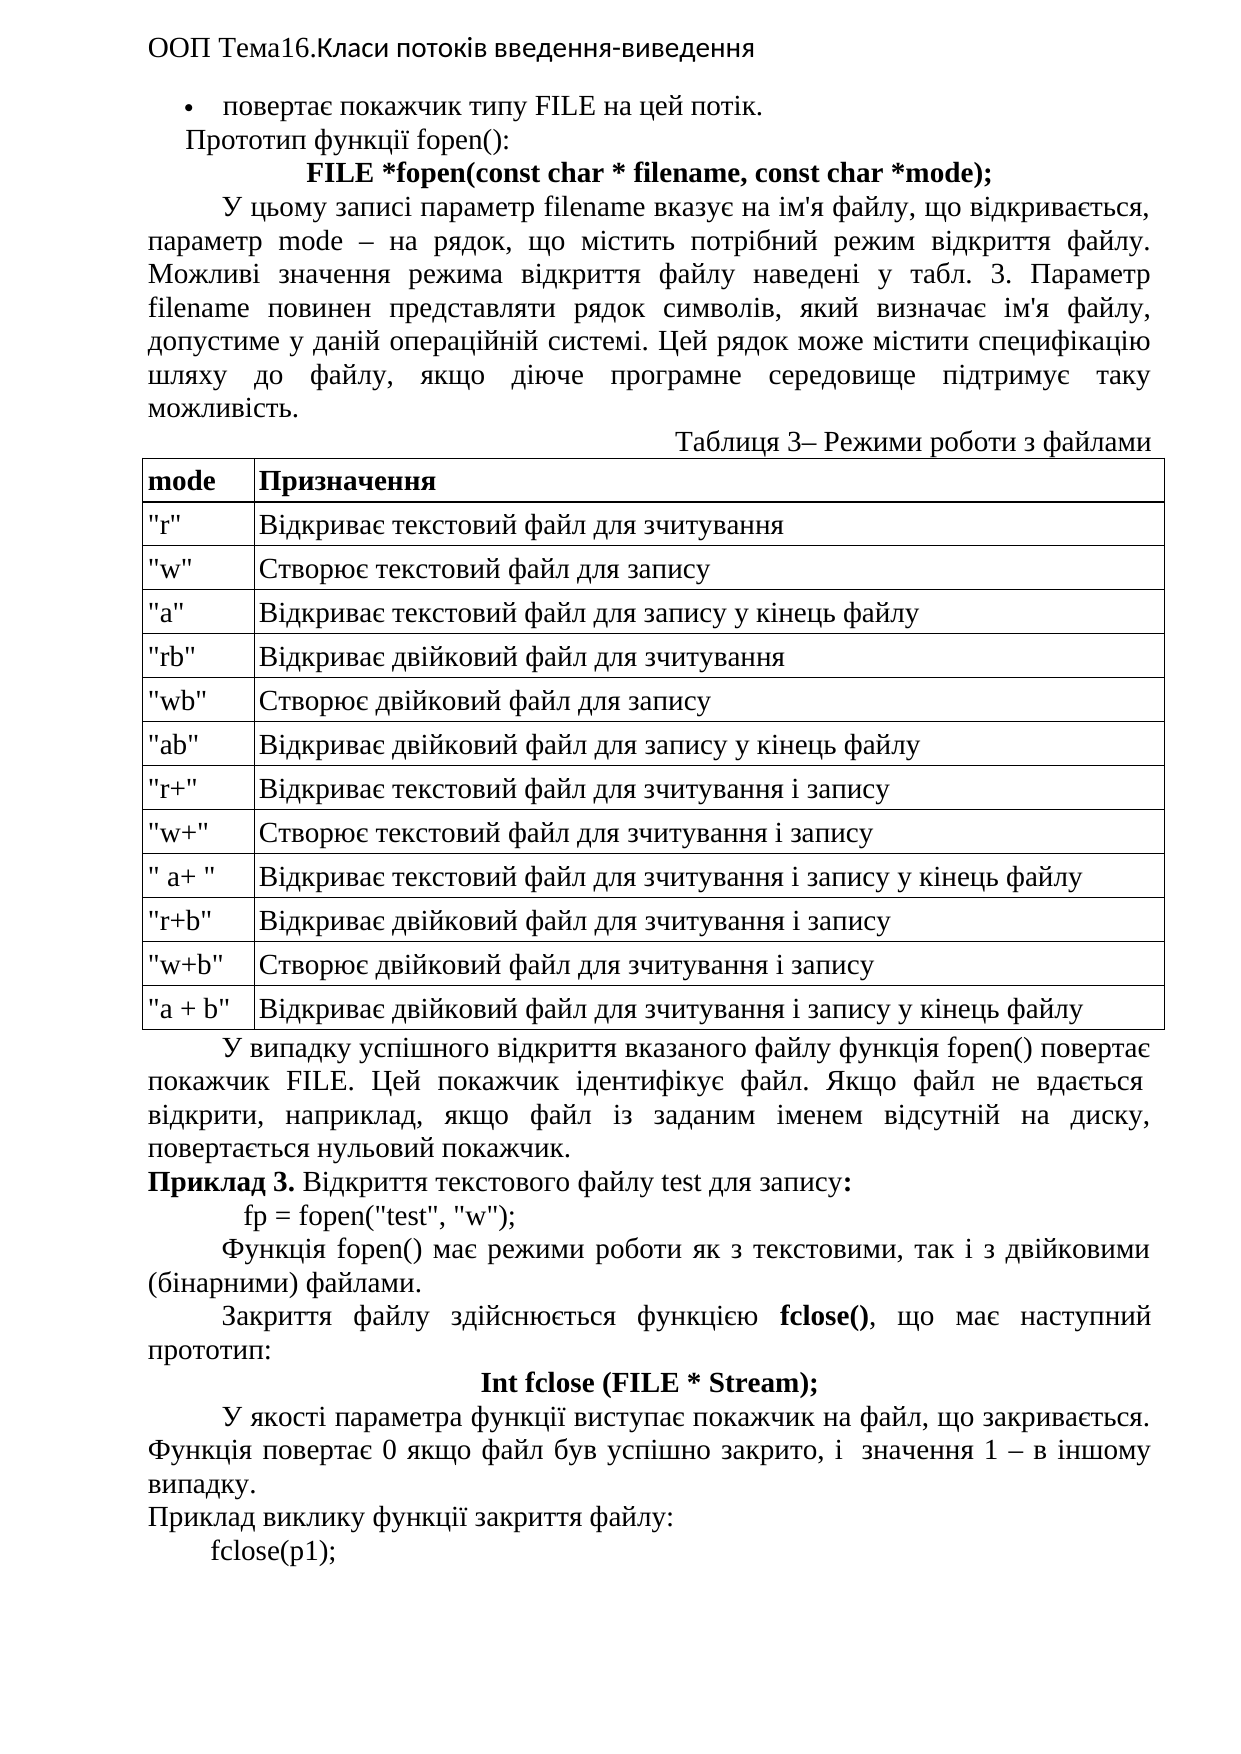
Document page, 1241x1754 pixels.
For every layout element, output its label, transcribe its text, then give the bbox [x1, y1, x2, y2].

table_cell "wb" [143, 678, 254, 721]
text Приклад виклику функції закриття файлу: [148, 1499, 1152, 1533]
text У цьому записі параметр filename вказує на ім'я файлу, що відкривається, параметр mode – на рядок, що містить потрібний режим відкриття файлу. Можливі значення режима відкриття файлу наведені у табл. 3. Параметр filename повинен представляти рядок символів, який визначає ім'я файлу, допустиме у даній операційній системі. Цей рядок може містити специфікацію шляху до файлу, якщо діюче програмне середовище підтримує таку можливість. [148, 189, 1152, 424]
table_header mode [143, 459, 254, 501]
table_cell "r" [143, 503, 254, 545]
table_header Призначення [255, 459, 1164, 501]
table_cell Відкриває двійковий файл для зчитування і запису [255, 898, 1164, 941]
text Функція fopen() має режими роботи як з текстовими, так і з двійковими (бінарними) файлами. [148, 1231, 1152, 1298]
text FILE *fopen(const char * filename, const char *mode); [148, 156, 1152, 189]
text Прототип функції fopen(): [148, 122, 1152, 156]
table_cell " a+ " [143, 854, 254, 897]
table_cell Відкриває двійковий файл для запису у кінець файлу [255, 722, 1164, 765]
table_cell Відкриває текстовий файл для зчитування і запису [255, 766, 1164, 809]
table_cell Створює двійковий файл для зчитування і запису [255, 942, 1164, 985]
text У якості параметра функції виступає покажчик на файл, що закривається. Функція повертає 0 якщо файл був успішно закрито, і значення 1 – в іншому випадку. [148, 1399, 1152, 1499]
table_cell "rb" [143, 634, 254, 677]
text У випадку успішного відкриття вказаного файлу функція fopen() повертає покажчик FILE. Цей покажчик ідентифікує файл. Якщо файл не вдається відкрити, наприклад, якщо файл із заданим іменем відсутній на диску, повертається нульовий покажчик. [148, 1030, 1152, 1164]
list повертає покажчик типу FILE на цей потік. [185, 88, 1152, 122]
text Приклад 3. Відкриття текстового файлу test для запису: [148, 1164, 1152, 1198]
table_cell "w+b" [143, 942, 254, 985]
table_cell Відкриває текстовий файл для зчитування [255, 503, 1164, 545]
table_cell Створює двійковий файл для запису [255, 678, 1164, 721]
text fp = fopen("test", "w"); [148, 1198, 1152, 1231]
table_cell "а" [143, 590, 254, 633]
table_cell "a + b" [143, 986, 254, 1029]
text Закриття файлу здійснюється функцією fclose(), що має наступний прототип: [148, 1298, 1152, 1365]
text fclose(p1); [210, 1533, 1152, 1567]
table_cell "w" [143, 546, 254, 589]
table_cell "w+" [143, 810, 254, 853]
table_cell "r+" [143, 766, 254, 809]
table_cell "ab" [143, 722, 254, 765]
table_cell Відкриває двійковий файл для зчитування і запису у кінець файлу [255, 986, 1164, 1029]
table_cell Відкриває текстовий файл для запису у кінець файлу [255, 590, 1164, 633]
text Таблиця 3– Режими роботи з файлами [148, 424, 1152, 457]
table_cell "r+b" [143, 898, 254, 941]
table_cell Створює текстовий файл для зчитування і запису [255, 810, 1164, 853]
table_cell Відкриває текстовий файл для зчитування і запису у кінець файлу [255, 854, 1164, 897]
table_cell Створює текстовий файл для запису [255, 546, 1164, 589]
text Int fclose (FILE * Stream); [148, 1365, 1152, 1399]
table_cell Відкриває двійковий файл для зчитування [255, 634, 1164, 677]
